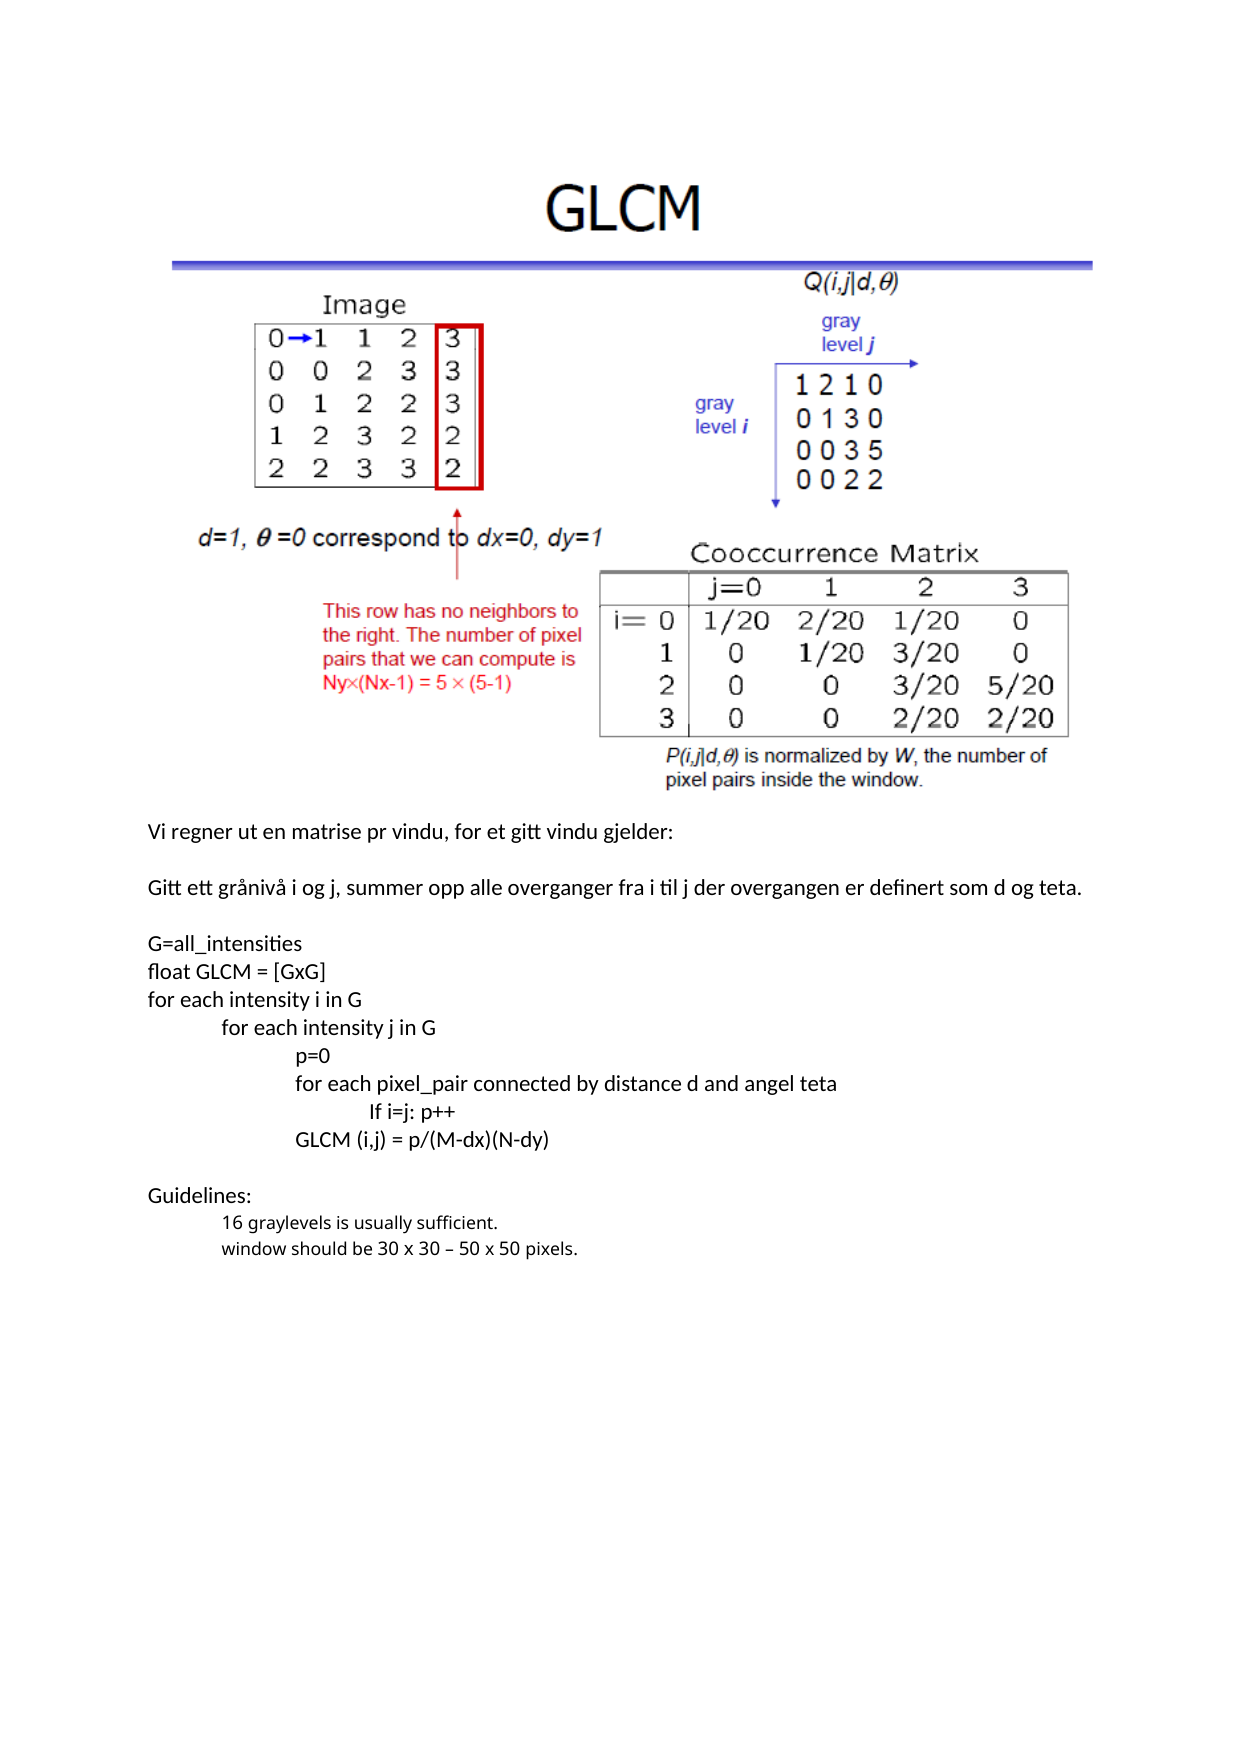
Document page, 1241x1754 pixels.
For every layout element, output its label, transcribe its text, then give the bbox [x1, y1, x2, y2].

text for each intensity j in G [148, 1013, 1093, 1041]
text G=all_intensities [148, 929, 1093, 957]
text Vi regner ut en matrise pr vindu, for et gitt vindu gjelder: [148, 817, 1093, 845]
text window should be 30 x 30 – 50 x 50 pixels. [148, 1235, 1093, 1260]
text Gitt ett grånivå i og j, summer opp alle overganger fra i til j der overgangen er definert som d og teta. [148, 873, 1093, 901]
text If i=j: p++ [221, 1097, 1093, 1125]
text GLCM (i,j) = p/(M-dx)(N-dy) [221, 1125, 1093, 1153]
picture [147, 147, 1093, 817]
text Guidelines: [148, 1181, 1093, 1209]
text 16 graylevels is usually sufficient. [148, 1209, 1093, 1235]
text float GLCM = [GxG] [148, 957, 1093, 985]
text for each pixel_pair connected by distance d and angel teta [221, 1069, 1093, 1097]
text p=0 [148, 1041, 1093, 1069]
text for each intensity i in G [148, 985, 1093, 1013]
